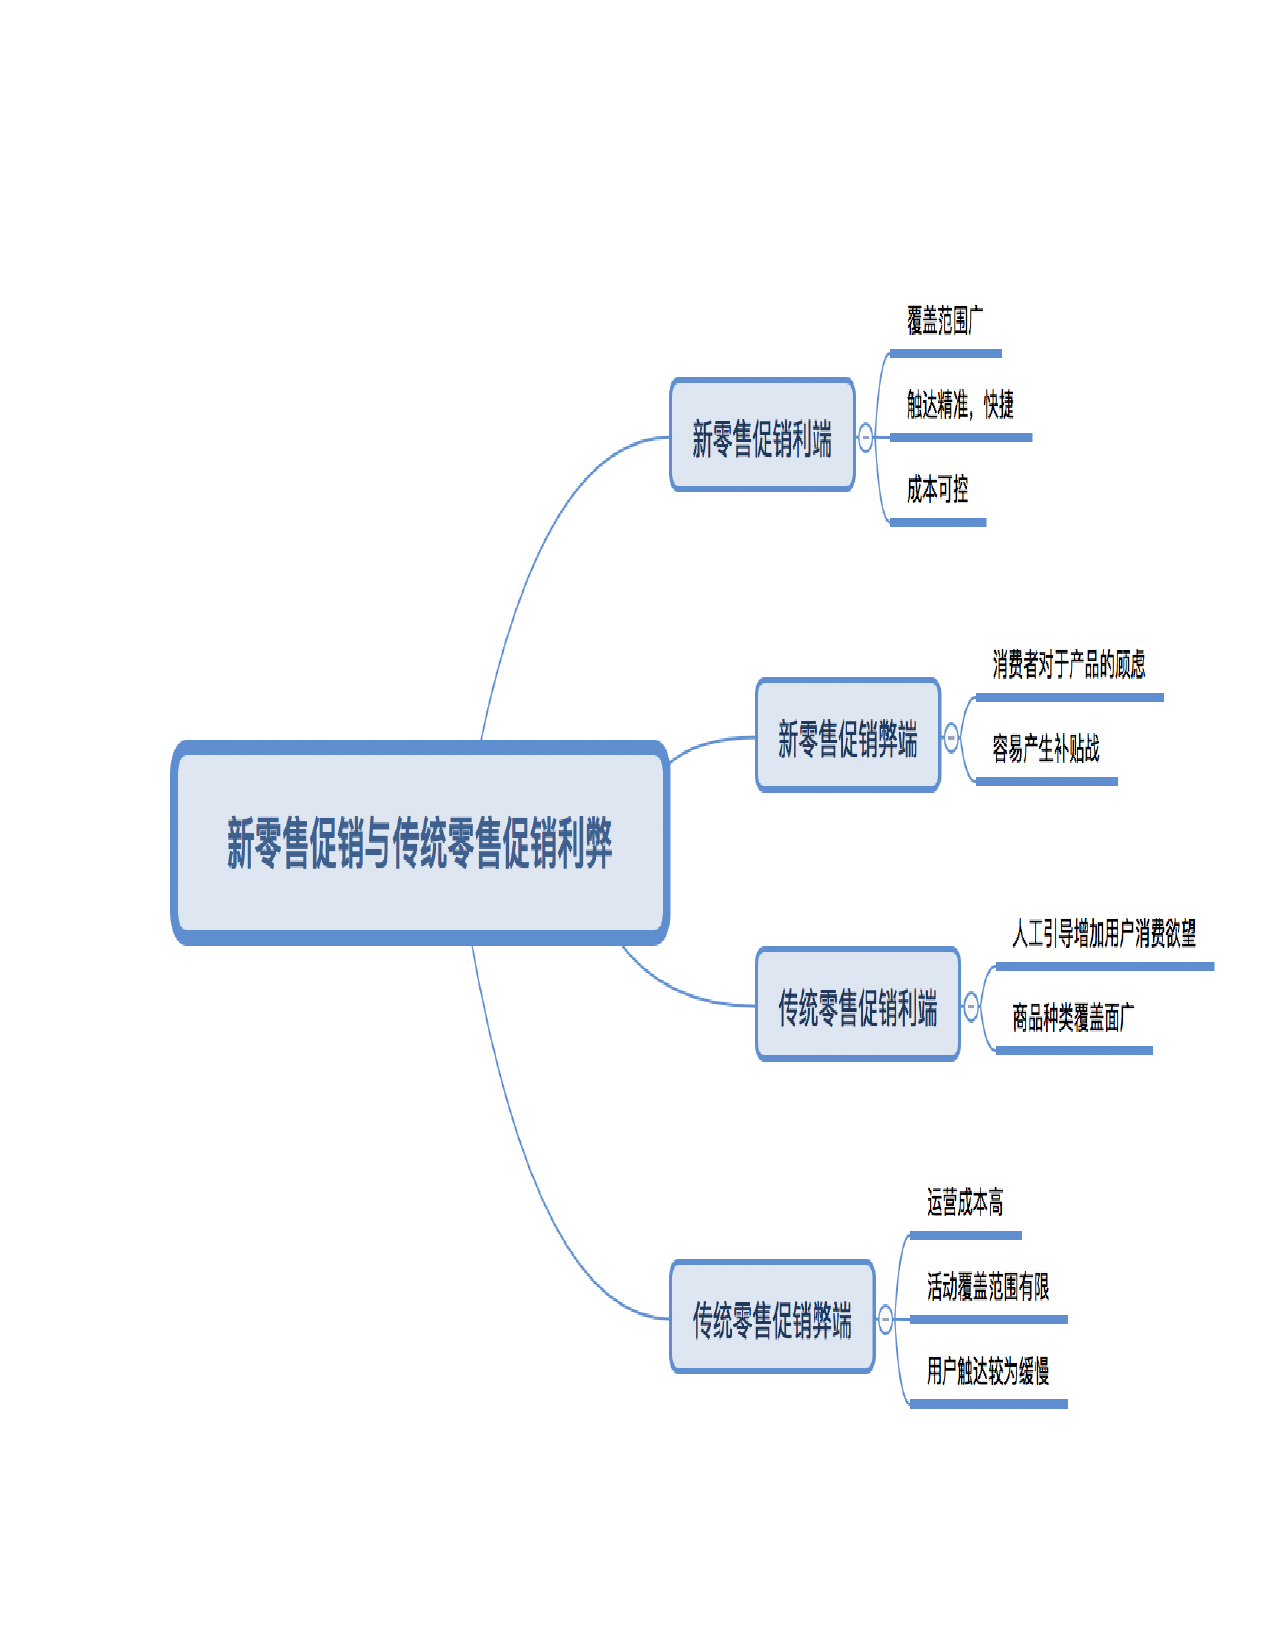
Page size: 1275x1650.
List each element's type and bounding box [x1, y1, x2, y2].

picture [150, 150, 1244, 1501]
